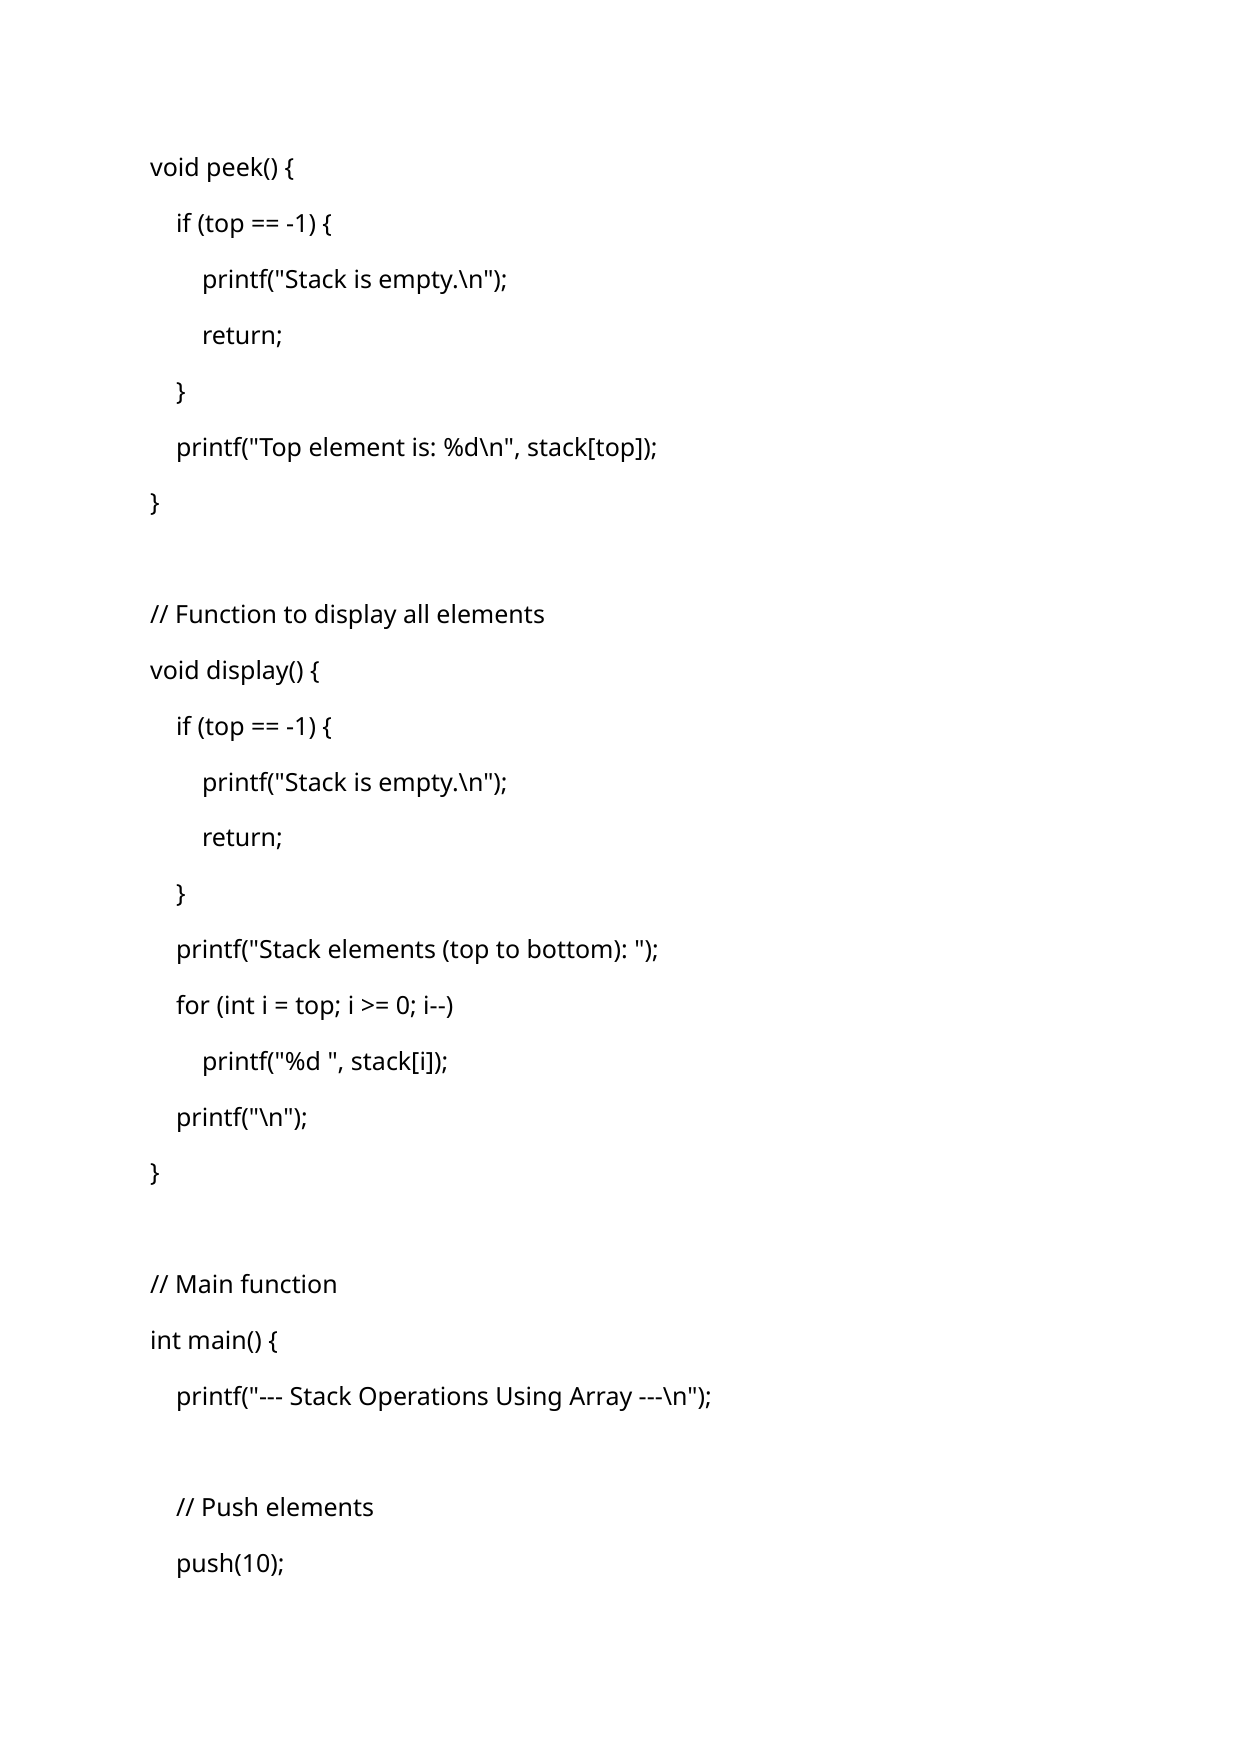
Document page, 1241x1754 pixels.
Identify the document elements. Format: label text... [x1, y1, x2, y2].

text void peek() { [150, 150, 1090, 184]
text push(10); [150, 1546, 1090, 1580]
text // Main function [150, 1267, 1090, 1301]
text return; [150, 317, 1090, 352]
text if (top == -1) { [150, 206, 1090, 240]
text } [150, 1155, 1090, 1189]
text } [150, 373, 1090, 407]
text printf("Stack is empty.\n"); [150, 262, 1090, 296]
text } [150, 876, 1090, 910]
text printf("\n"); [150, 1099, 1090, 1133]
text printf("Top element is: %d\n", stack[top]); [150, 429, 1090, 463]
text return; [150, 820, 1090, 854]
text printf("--- Stack Operations Using Array ---\n"); [150, 1378, 1090, 1412]
text } [150, 485, 1090, 519]
text void display() { [150, 652, 1090, 687]
text printf("Stack elements (top to bottom): "); [150, 932, 1090, 966]
text // Push elements [150, 1490, 1090, 1524]
text printf("%d ", stack[i]); [150, 1043, 1090, 1077]
text for (int i = top; i >= 0; i--) [150, 987, 1090, 1022]
text printf("Stack is empty.\n"); [150, 764, 1090, 798]
text // Function to display all elements [150, 597, 1090, 631]
text if (top == -1) { [150, 708, 1090, 742]
text int main() { [150, 1322, 1090, 1357]
